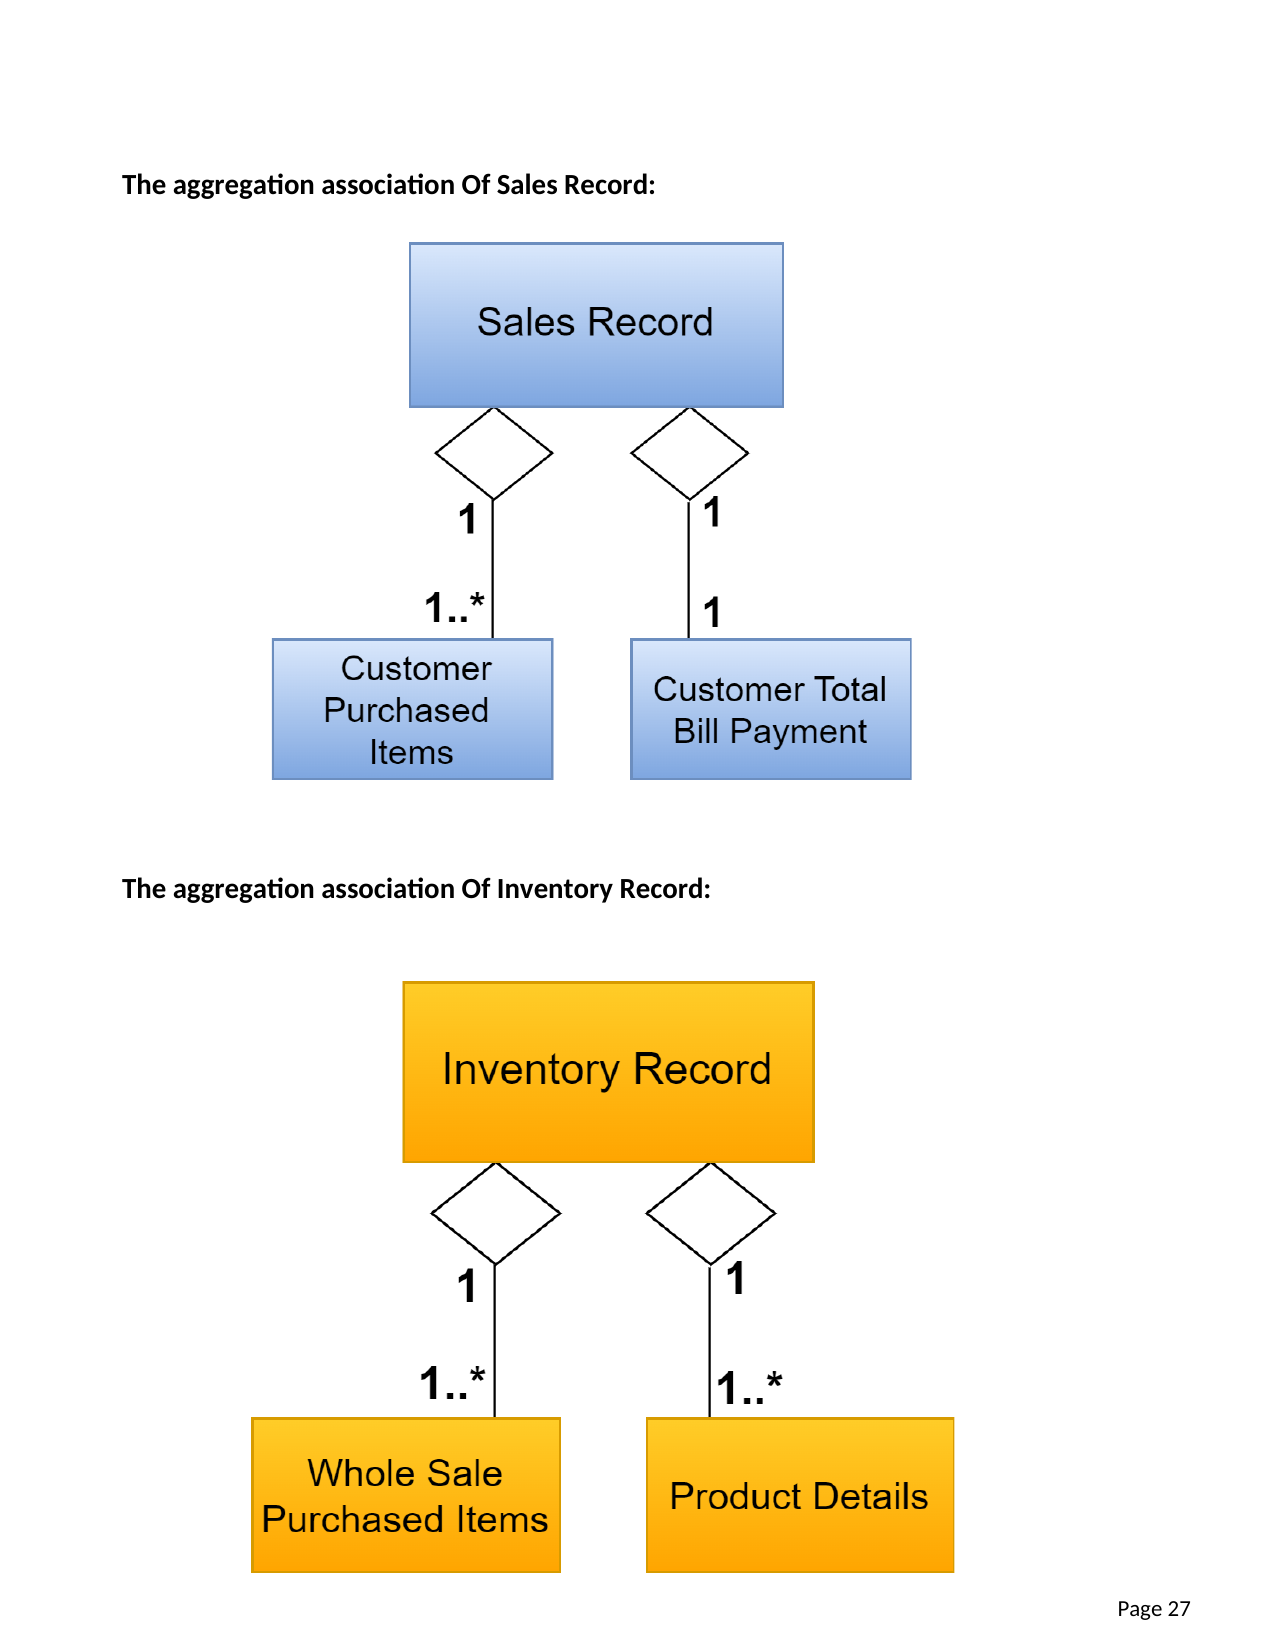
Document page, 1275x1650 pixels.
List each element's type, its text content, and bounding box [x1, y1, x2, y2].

text The aggregation association Of Sales Record: [122, 166, 1193, 201]
text The aggregation association Of Inventory Record: [122, 871, 1193, 906]
picture [251, 981, 955, 1573]
picture [271, 242, 912, 780]
